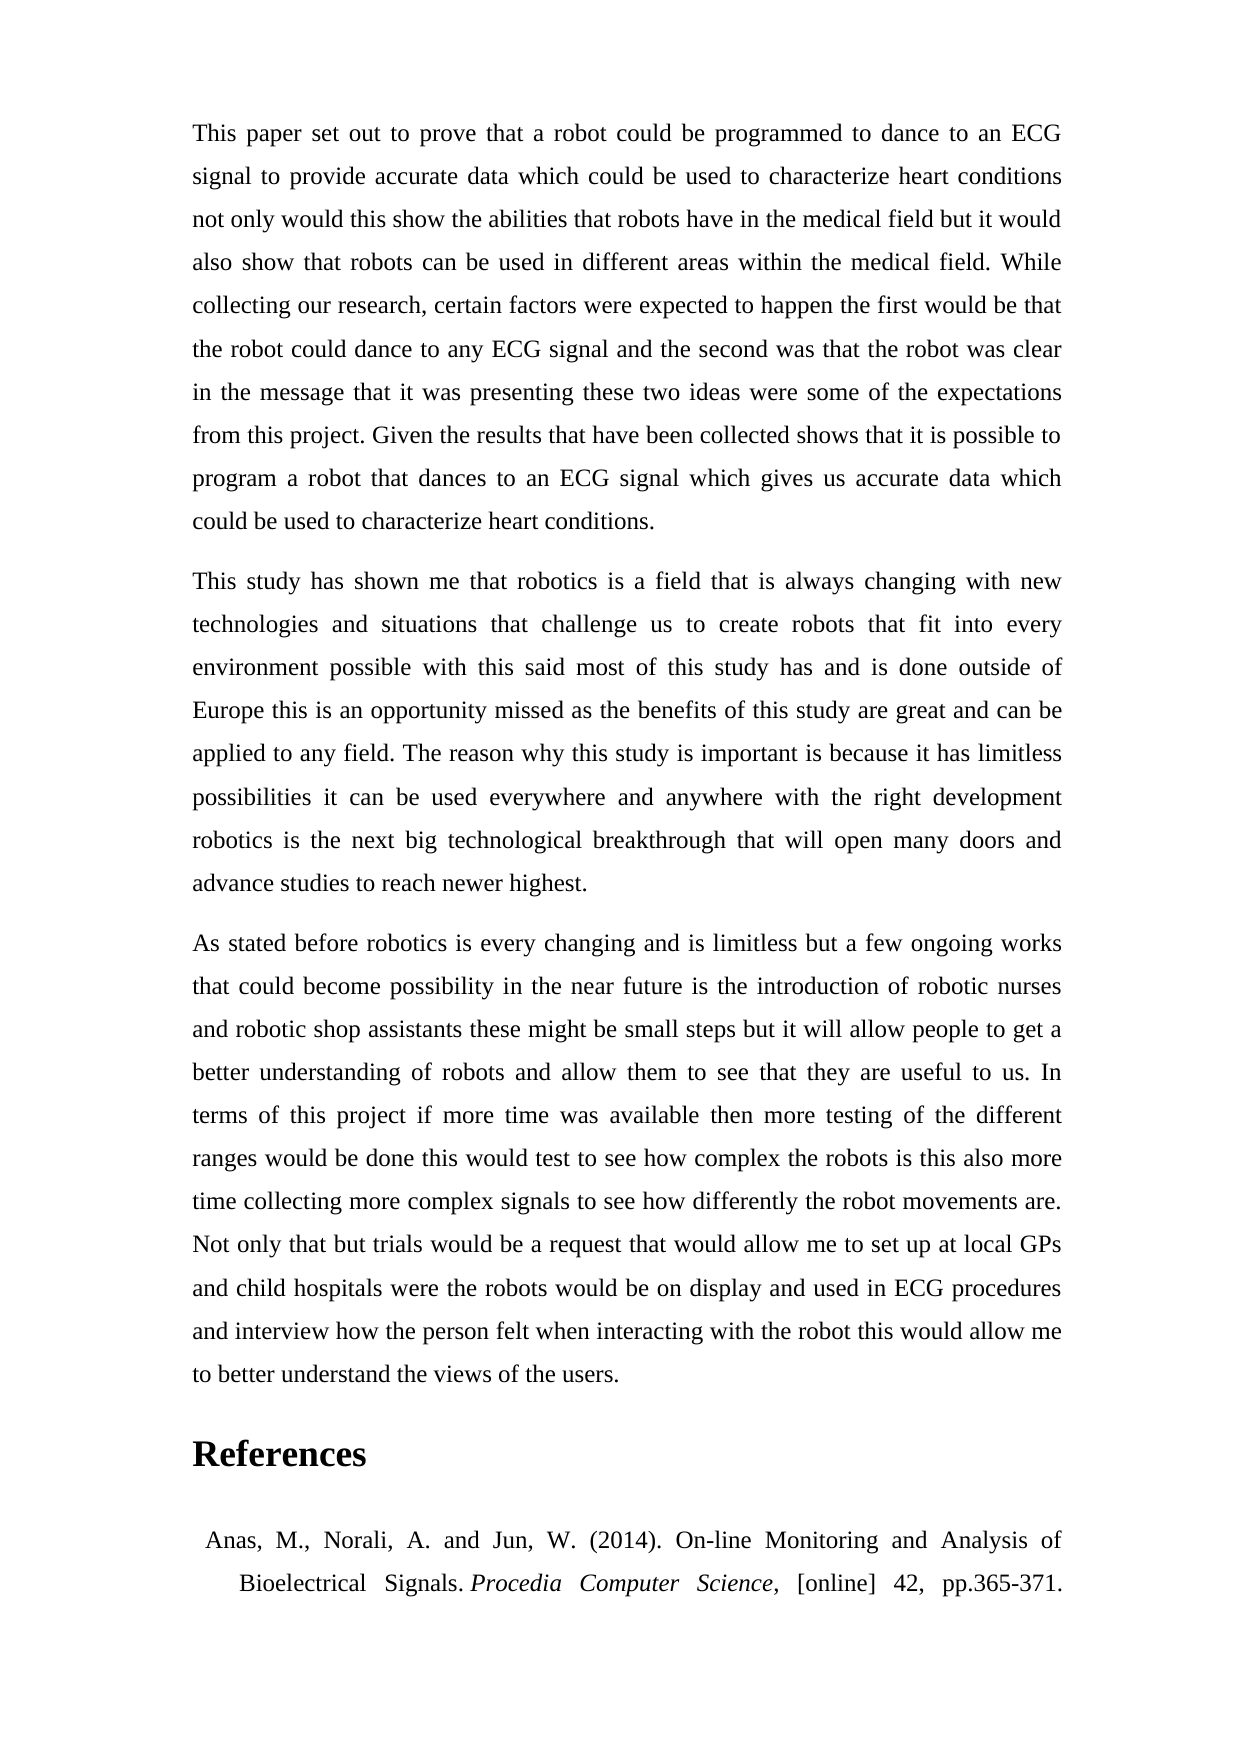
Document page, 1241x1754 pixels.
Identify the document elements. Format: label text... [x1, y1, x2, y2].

text This study has shown me that robotics is a field that is always changing with new technologies and situations that challenge us to create robots that fit into every environment possible with this said most of this study has and is done outside of Europe this is an opportunity missed as the benefits of this study are great and can be applied to any field. The reason why this study is important is because it has limitless possibilities it can be used everywhere and anywhere with the right development robotics is the next big technological breakthrough that will open many doors and advance studies to reach newer highest. [192, 566, 1063, 897]
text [192, 1525, 1063, 1597]
text This paper set out to prove that a robot could be programmed to dance to an ECG signal to provide accurate data which could be used to characterize heart conditions not only would this show the abilities that robots have in the medical field but it would also show that robots can be used in different areas within the medical field. While collecting our research, certain factors were expected to happen the first would be that the robot could dance to any ECG signal and the second was that the robot was clear in the message that it was presenting these two ideas were some of the expectations from this project. Given the results that have been collected shows that it is possible to program a robot that dances to an ECG signal which gives us accurate data which could be used to characterize heart conditions. [192, 118, 1063, 535]
text As stated before robotics is every changing and is limitless but a few ongoing works that could become possibility in the near future is the introduction of robotic nurses and robotic shop assistants these might be small steps but it will allow people to get a better understanding of robots and allow them to see that they are useful to us. In terms of this project if more time was available then more testing of the different ranges would be done this would test to see how complex the robots is this also more time collecting more complex signals to see how differently the robot movements are. Not only that but trials would be a request that would allow me to set up at local GPs and child hospitals were the robots would be on display and used in ECG procedures and interview how the person felt when interacting with the robot this would allow me to better understand the views of the users. [192, 928, 1063, 1388]
subtitle References [192, 1431, 1063, 1474]
